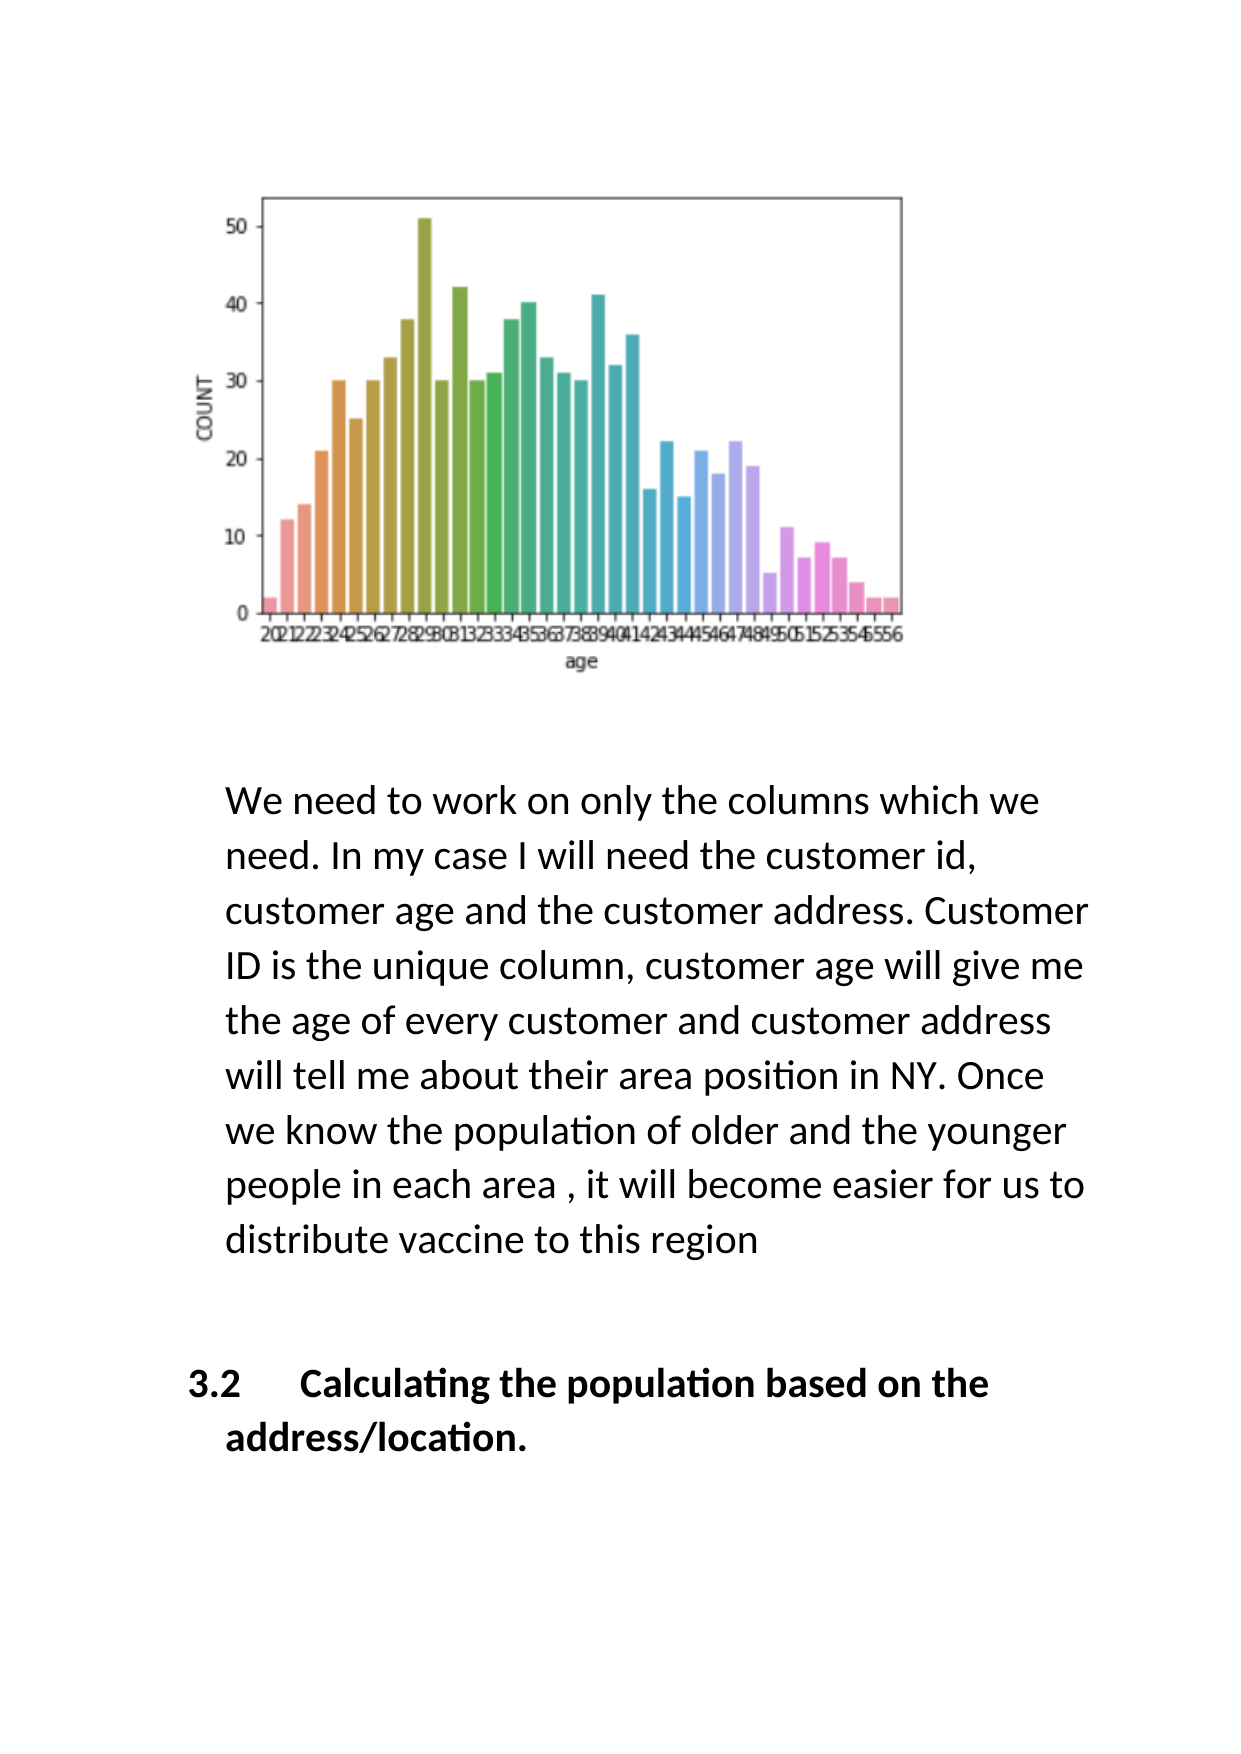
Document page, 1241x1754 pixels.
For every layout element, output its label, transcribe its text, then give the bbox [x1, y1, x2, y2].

picture [150, 180, 1091, 684]
list Calculating the population based on the address/location. [187, 1357, 1090, 1462]
text We need to work on only the columns which we need. In my case I will need the customer id, customer age and the customer address. Customer ID is the unique column, customer age will give me the age of every customer and customer address will tell me about their area position in NY. Once we know the population of older and the younger people in each area , it will become easier for us to distribute vaccine to this region [225, 774, 1090, 1264]
